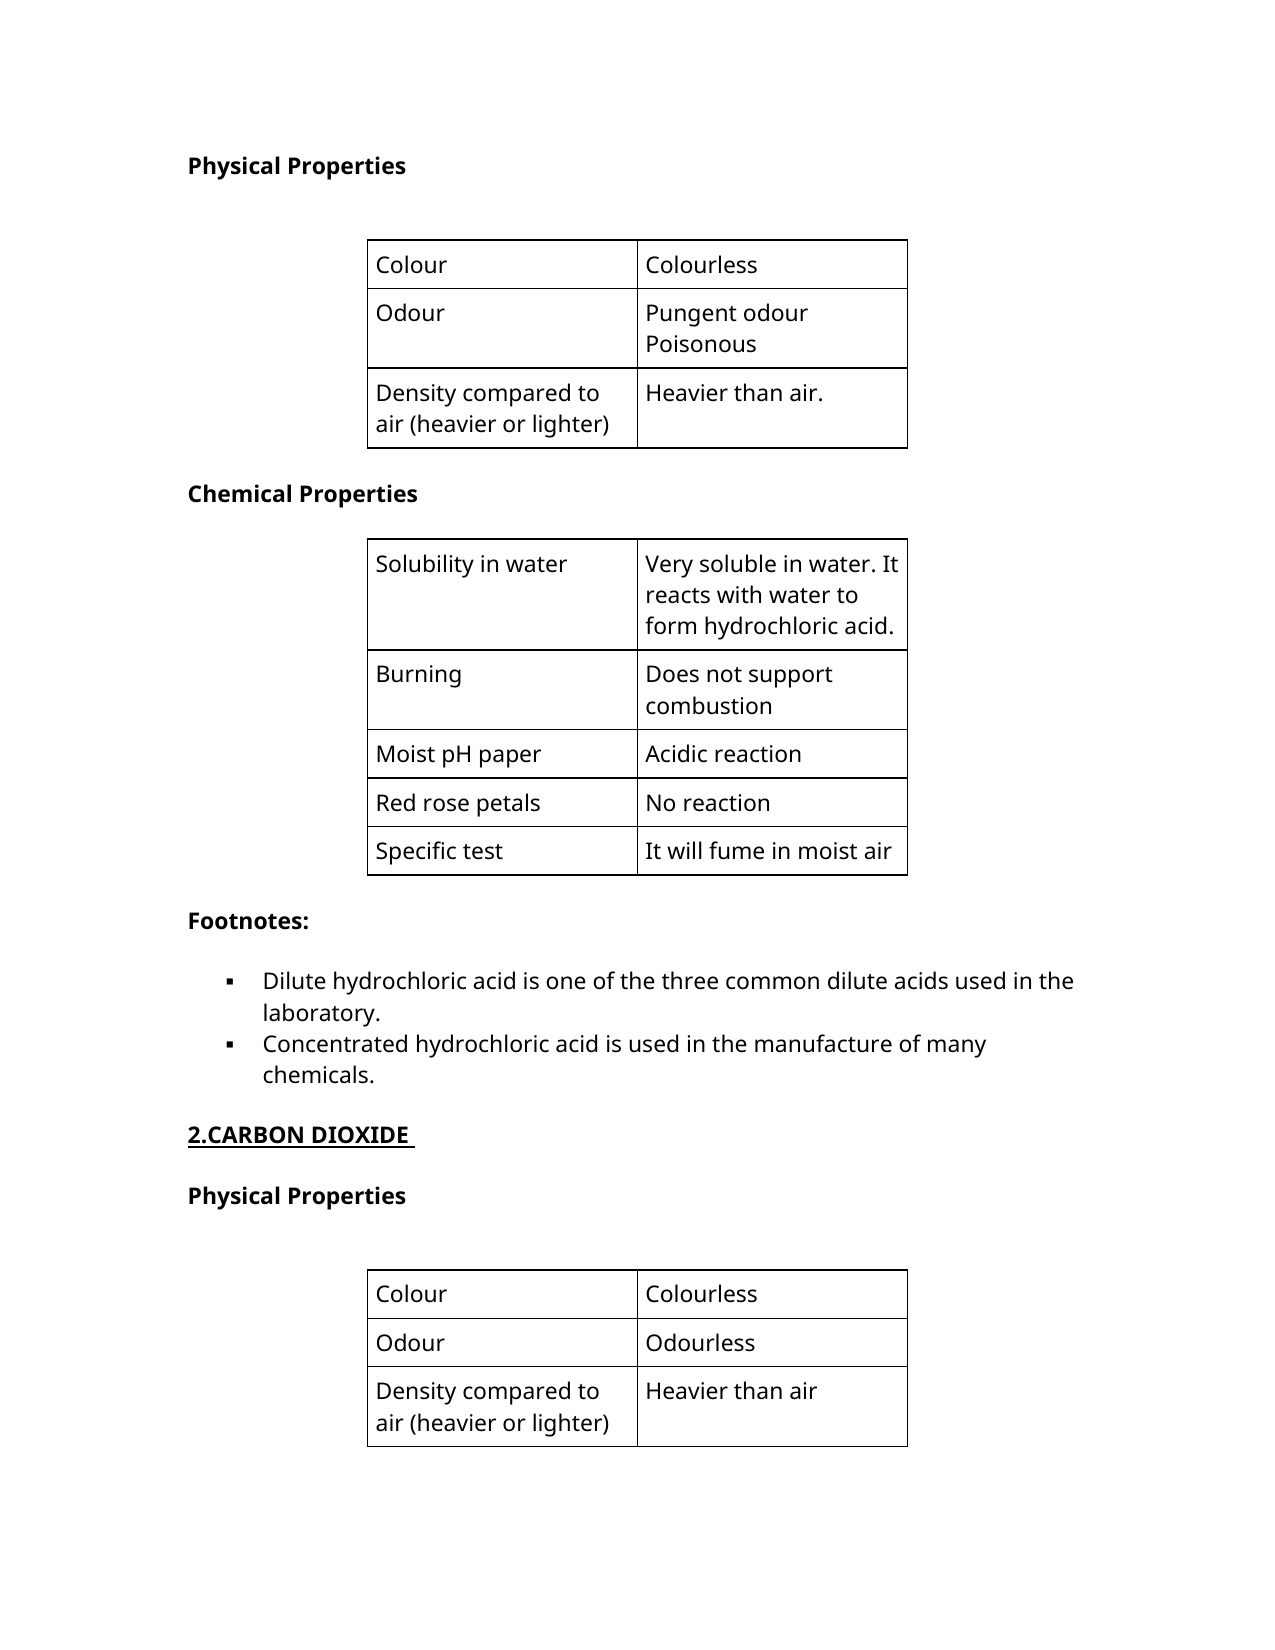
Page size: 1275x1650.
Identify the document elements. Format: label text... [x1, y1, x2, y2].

text Chemical Properties [187, 478, 1087, 509]
table_cell Odour [368, 1319, 637, 1366]
table_cell Does not support combustion [638, 651, 907, 729]
text 2.CARBON DIOXIDE [187, 1119, 1087, 1151]
table_header Colourless [638, 241, 907, 288]
table_cell Acidic reaction [638, 730, 907, 777]
list Dilute hydrochloric acid is one of the three common dilute acids used in the laboratory. [225, 965, 1087, 1028]
table_cell Moist pH paper [368, 730, 637, 777]
table_cell Burning [368, 651, 637, 729]
table_header Colour [368, 241, 637, 288]
table_cell Odourless [638, 1319, 907, 1366]
table_cell Red rose petals [368, 779, 637, 826]
table_cell Density compared to air (heavier or lighter) [368, 369, 637, 447]
table_cell It will fume in moist air [638, 827, 907, 874]
table_header Solubility in water [368, 540, 637, 649]
text Physical Properties [187, 150, 1087, 210]
table_cell Pungent odour Poisonous [638, 289, 907, 367]
table_header Very soluble in water. It reacts with water to form hydrochloric acid. [638, 540, 907, 649]
table_cell Heavier than air [638, 1367, 907, 1446]
table_cell Density compared to air (heavier or lighter) [368, 1367, 637, 1446]
table_cell Odour [368, 289, 637, 367]
table_header Colourless [638, 1271, 907, 1317]
table_header Colour [368, 1271, 637, 1317]
text Physical Properties [187, 1180, 1087, 1240]
table_cell Specific test [368, 827, 637, 874]
table_cell No reaction [638, 779, 907, 826]
list Concentrated hydrochloric acid is used in the manufacture of many chemicals. [225, 1028, 1087, 1090]
table_cell Heavier than air. [638, 369, 907, 447]
text Footnotes: [187, 905, 1087, 936]
